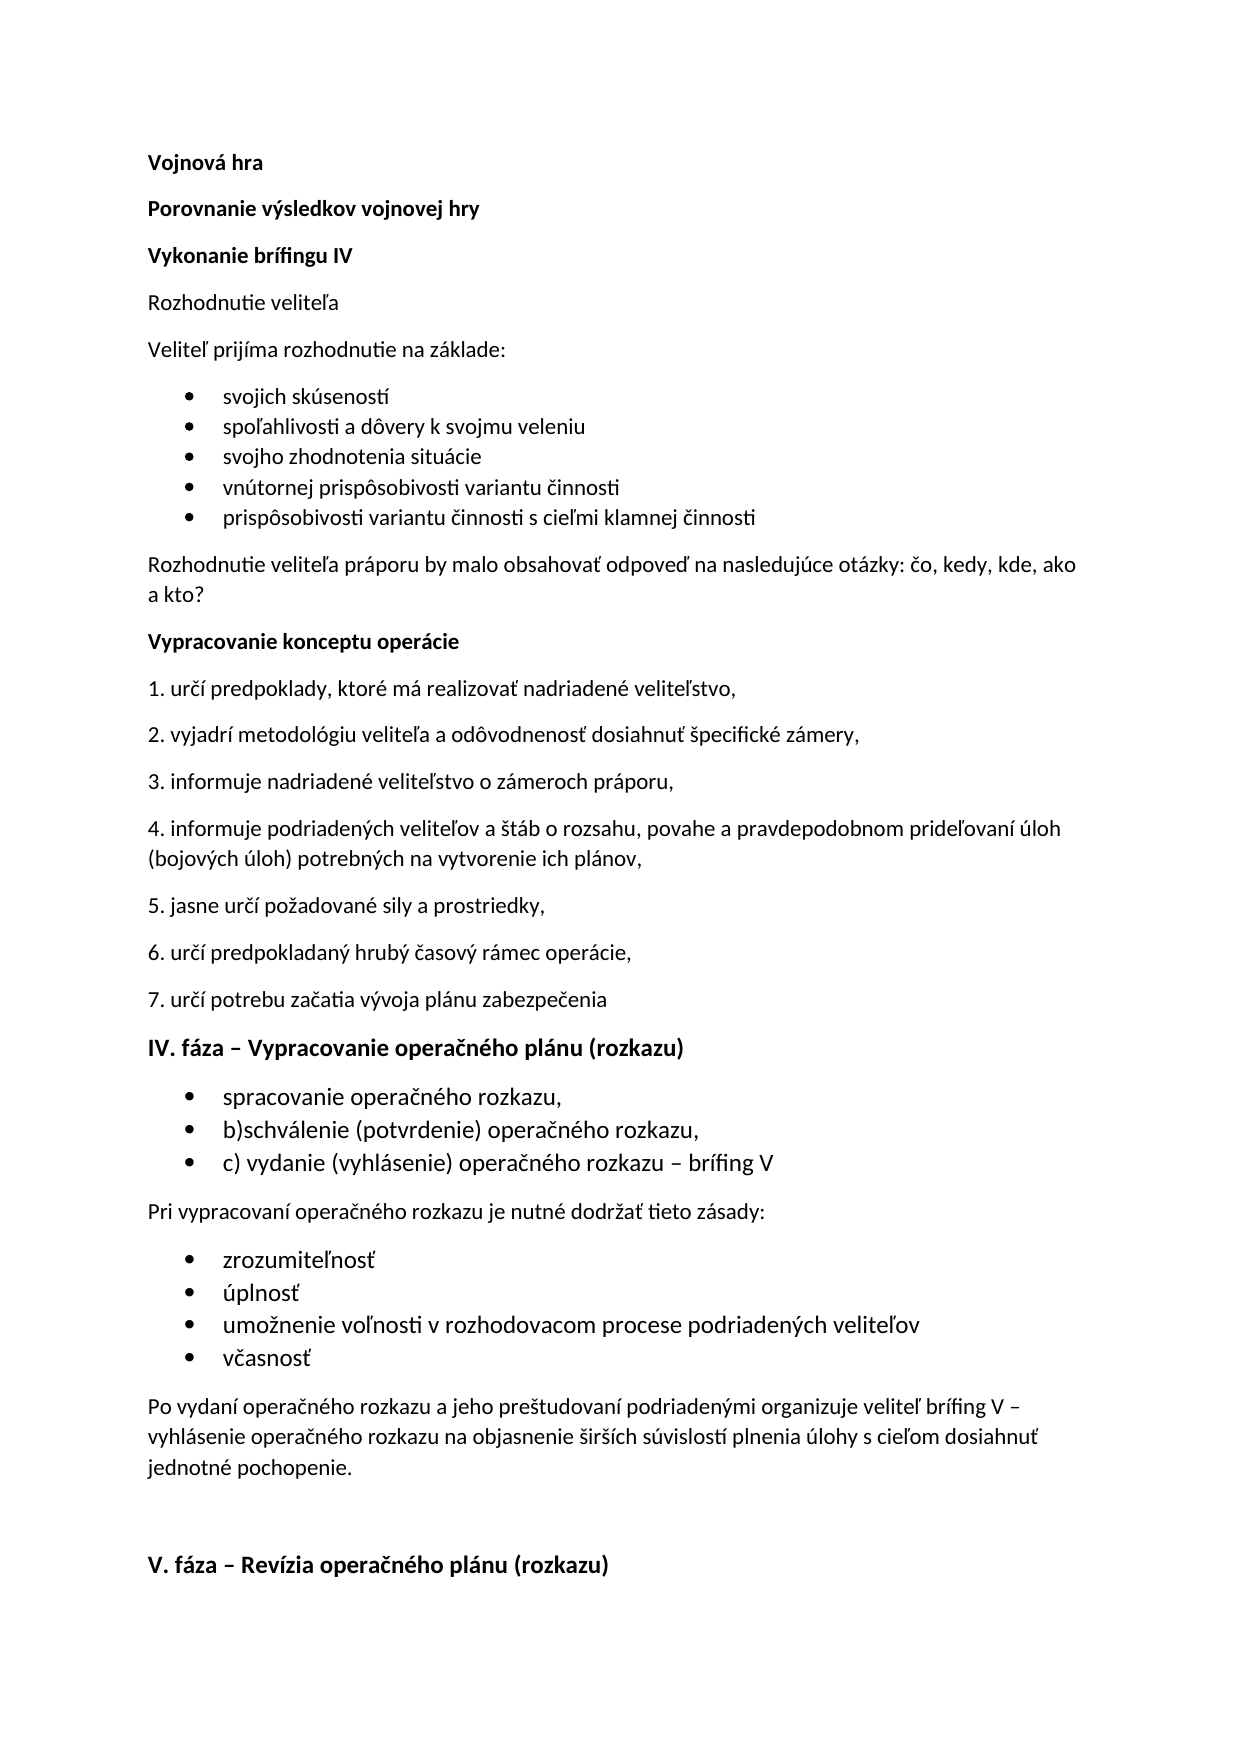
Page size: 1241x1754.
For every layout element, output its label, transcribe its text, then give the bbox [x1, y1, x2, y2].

text 5. jasne určí požadované sily a prostriedky, [148, 891, 1093, 919]
list spoľahlivosti a dôvery k svojmu veleniu [185, 412, 1093, 440]
list svojho zhodnotenia situácie [185, 442, 1093, 470]
list spracovanie operačného rozkazu, [185, 1082, 1093, 1112]
list zrozumiteľnosť [185, 1244, 1093, 1274]
text Vojnová hra [148, 148, 1093, 176]
text 6. určí predpokladaný hrubý časový rámec operácie, [148, 938, 1093, 966]
text Rozhodnutie veliteľa práporu by malo obsahovať odpoveď na nasledujúce otázky: čo, kedy, kde, ako a kto? [148, 550, 1093, 608]
text 3. informuje nadriadené veliteľstvo o zámeroch práporu, [148, 767, 1093, 795]
text 4. informuje podriadených veliteľov a štáb o rozsahu, povahe a pravdepodobnom prideľovaní úloh (bojových úloh) potrebných na vytvorenie ich plánov, [148, 814, 1093, 872]
text Pri vypracovaní operačného rozkazu je nutné dodržať tieto zásady: [148, 1197, 1093, 1225]
text 1. určí predpoklady, ktoré má realizovať nadriadené veliteľstvo, [148, 674, 1093, 702]
list b)schválenie (potvrdenie) operačného rozkazu, [185, 1114, 1093, 1145]
text Vykonanie brífingu IV [148, 241, 1093, 269]
list svojich skúseností [185, 382, 1093, 410]
list vnútornej prispôsobivosti variantu činnosti [185, 473, 1093, 501]
list c) vydanie (vyhlásenie) operačného rozkazu – brífing V [185, 1147, 1093, 1178]
text Vypracovanie konceptu operácie [148, 627, 1093, 655]
text V. fáza – Revízia operačného plánu (rozkazu) [148, 1549, 1093, 1579]
list prispôsobivosti variantu činnosti s cieľmi klamnej činnosti [185, 503, 1093, 531]
list umožnenie voľnosti v rozhodovacom procese podriadených veliteľov [185, 1310, 1093, 1340]
list úplnosť [185, 1277, 1093, 1307]
text 7. určí potrebu začatia vývoja plánu zabezpečenia [148, 985, 1093, 1013]
text Rozhodnutie veliteľa [148, 288, 1093, 316]
text 2. vyjadrí metodológiu veliteľa a odôvodnenosť dosiahnuť špecifické zámery, [148, 721, 1093, 748]
text Veliteľ prijíma rozhodnutie na základe: [148, 335, 1093, 363]
text IV. fáza – Vypracovanie operačného plánu (rozkazu) [148, 1032, 1093, 1062]
text Porovnanie výsledkov vojnovej hry [148, 194, 1093, 222]
list včasnosť [185, 1343, 1093, 1373]
text Po vydaní operačného rozkazu a jeho preštudovaní podriadenými organizuje veliteľ brífing V – vyhlásenie operačného rozkazu na objasnenie širších súvislostí plnenia úlohy s cieľom dosiahnuť jednotné pochopenie. [148, 1392, 1093, 1481]
